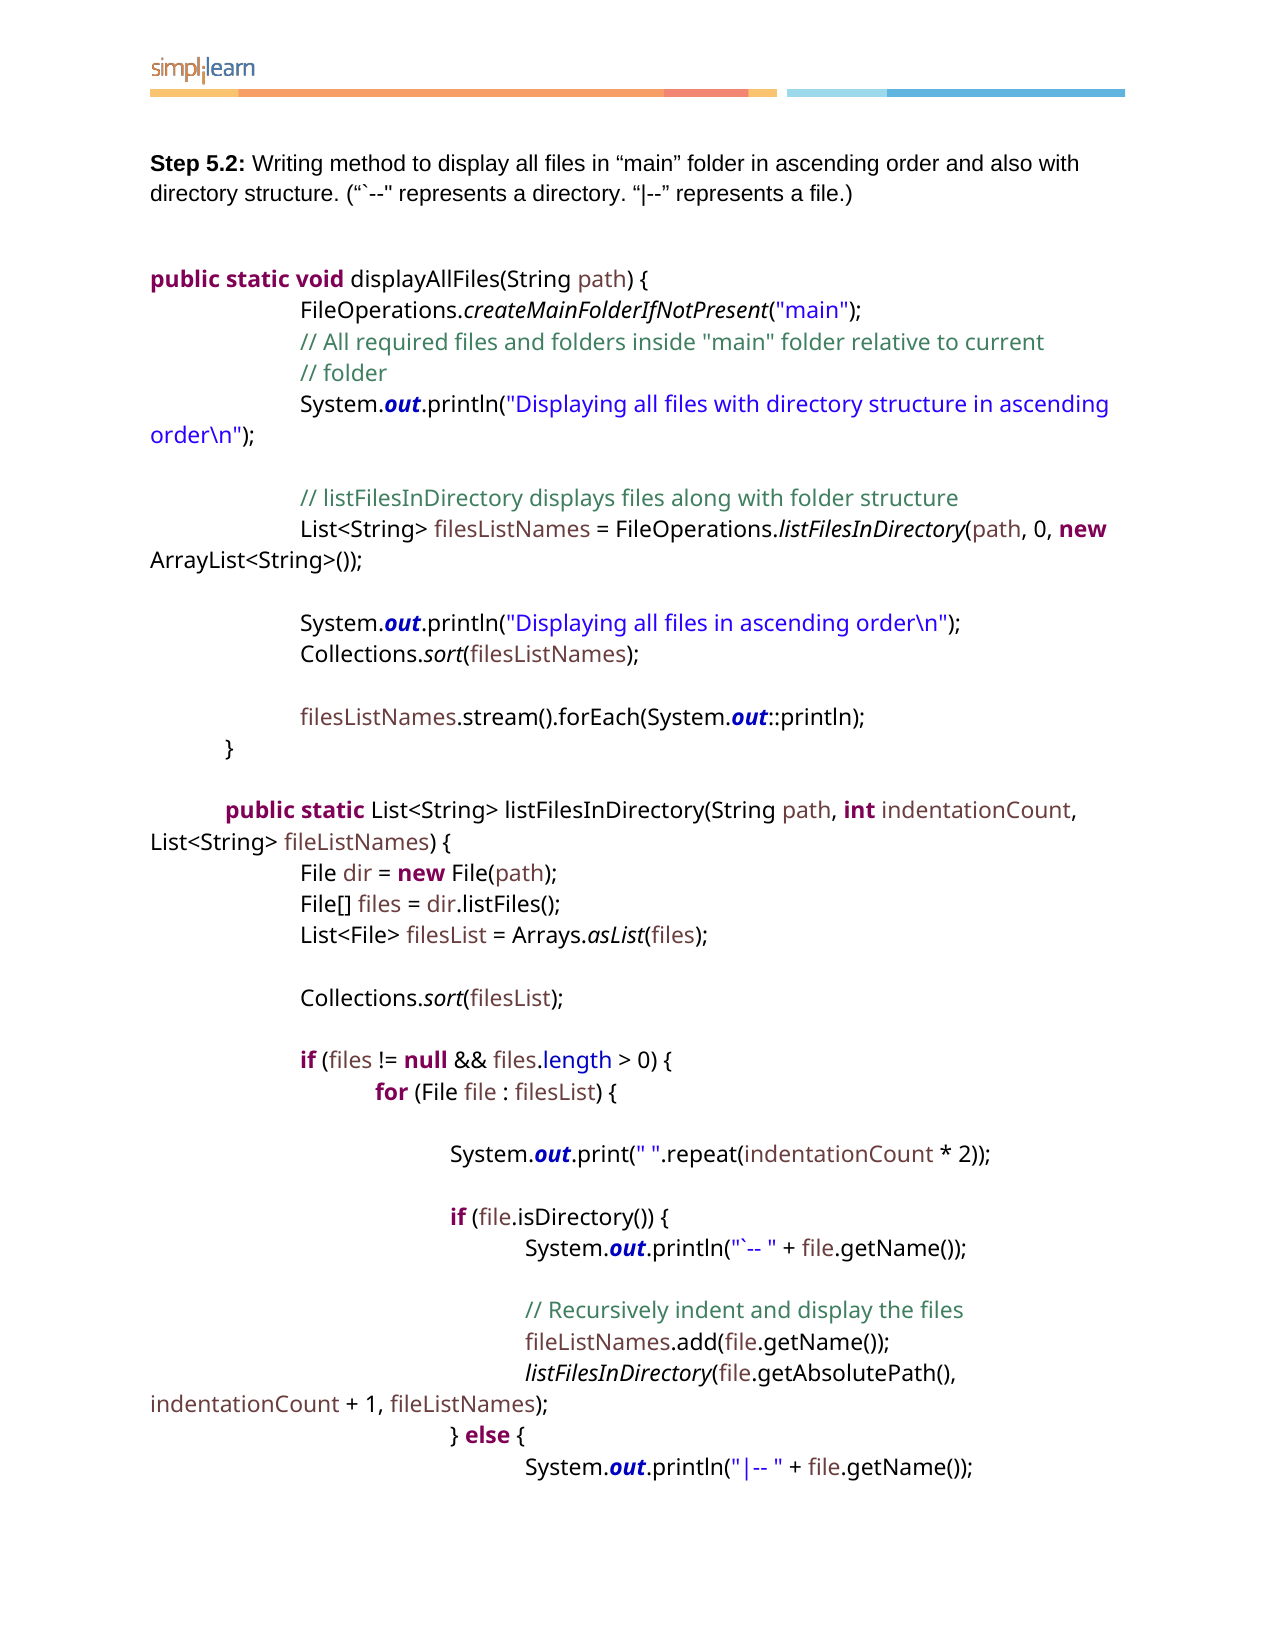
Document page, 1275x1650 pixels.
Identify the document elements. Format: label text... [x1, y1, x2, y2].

text System.out.println("Displaying all files with directory structure in ascending order\n"); [150, 388, 1125, 451]
text public static void displayAllFiles(String path) { [150, 263, 1125, 294]
text System.out.println("`-- " + file.getName()); [150, 1232, 1125, 1263]
text // All required files and folders inside "main" folder relative to current [150, 326, 1125, 357]
text } [150, 732, 1125, 763]
text // Recursively indent and display the files [150, 1294, 1125, 1326]
text FileOperations.createMainFolderIfNotPresent("main"); [150, 294, 1125, 326]
text File[] files = dir.listFiles(); [150, 888, 1125, 919]
text if (files != null && files.length > 0) { [150, 1044, 1125, 1076]
text File dir = new File(path); [150, 857, 1125, 888]
text // folder [150, 357, 1125, 388]
text List<String> filesListNames = FileOperations.listFilesInDirectory(path, 0, new ArrayList<String>()); [150, 513, 1125, 576]
text for (File file : filesList) { [150, 1076, 1125, 1107]
text fileListNames.add(file.getName()); [150, 1326, 1125, 1357]
text } else { [150, 1419, 1125, 1451]
text // listFilesInDirectory displays files along with folder structure [150, 482, 1125, 513]
text Collections.sort(filesListNames); [150, 638, 1125, 669]
text System.out.print(" ".repeat(indentationCount * 2)); [150, 1138, 1125, 1169]
text List<File> filesList = Arrays.asList(files); [150, 919, 1125, 951]
text listFilesInDirectory(file.getAbsolutePath(), indentationCount + 1, fileListNames); [150, 1357, 1125, 1419]
text Collections.sort(filesList); [150, 982, 1125, 1013]
text System.out.println("Displaying all files in ascending order\n"); [150, 607, 1125, 638]
text Step 5.2: Writing method to display all files in “main” folder in ascending order and also with directory structure. (“`--" represents a directory. “|--” represents a file.) [150, 150, 1125, 207]
text public static List<String> listFilesInDirectory(String path, int indentationCount, List<String> fileListNames) { [150, 794, 1125, 857]
text if (file.isDirectory()) { [150, 1201, 1125, 1232]
text System.out.println("|-- " + file.getName()); [150, 1451, 1125, 1482]
picture [150, 52, 1125, 97]
text filesListNames.stream().forEach(System.out::println); [150, 701, 1125, 732]
